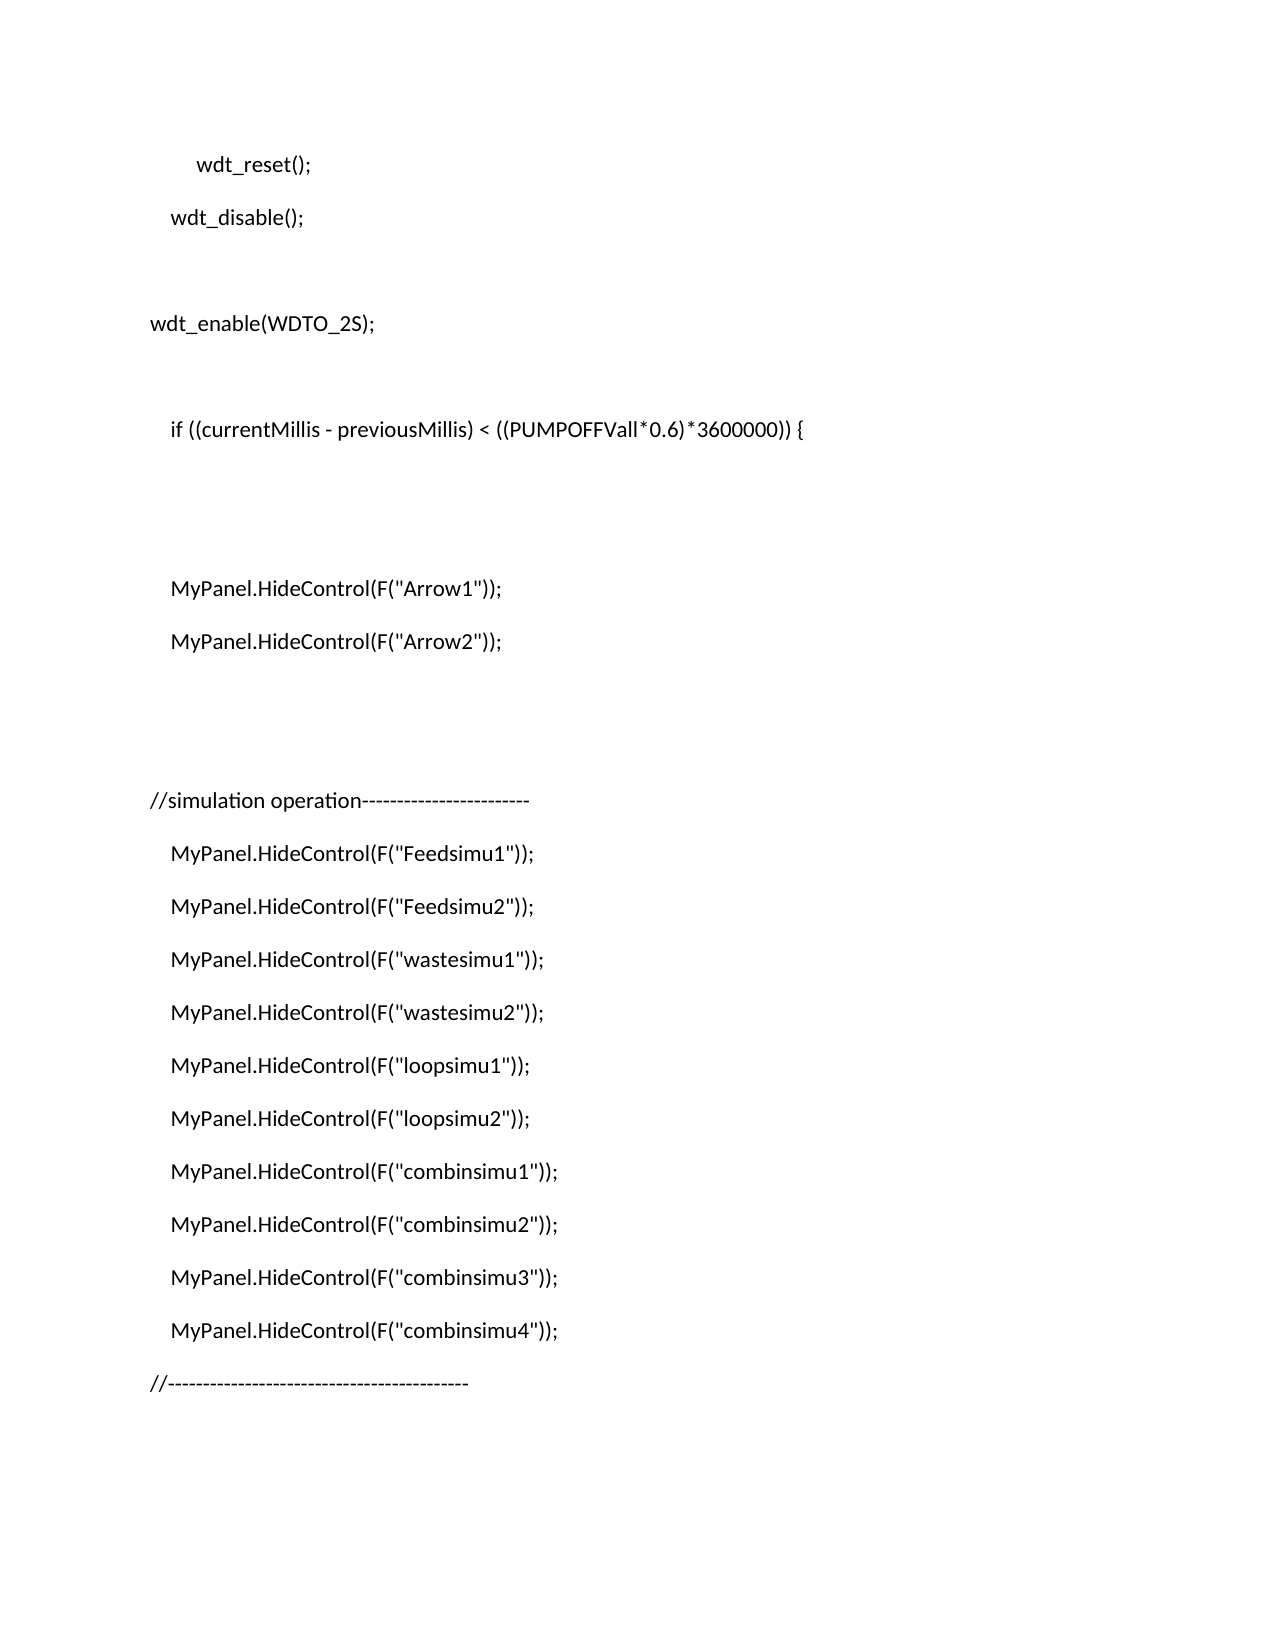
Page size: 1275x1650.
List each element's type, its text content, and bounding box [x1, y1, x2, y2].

text MyPanel.HideControl(F("Arrow1")); [150, 574, 1125, 602]
text MyPanel.HideControl(F("combinsimu2")); [150, 1210, 1125, 1238]
text MyPanel.HideControl(F("combinsimu1")); [150, 1157, 1125, 1185]
text MyPanel.HideControl(F("Feedsimu2")); [150, 892, 1125, 920]
text MyPanel.HideControl(F("loopsimu1")); [150, 1051, 1125, 1079]
text wdt_disable(); [150, 203, 1125, 231]
text MyPanel.HideControl(F("wastesimu2")); [150, 998, 1125, 1026]
text MyPanel.HideControl(F("Feedsimu1")); [150, 839, 1125, 867]
text //simulation operation------------------------ [150, 786, 1125, 814]
text MyPanel.HideControl(F("loopsimu2")); [150, 1104, 1125, 1132]
text //------------------------------------------- [150, 1369, 1125, 1397]
text MyPanel.HideControl(F("wastesimu1")); [150, 945, 1125, 973]
text if ((currentMillis - previousMillis) < ((PUMPOFFVall*0.6)*3600000)) { [150, 415, 1125, 443]
text wdt_reset(); [150, 150, 1125, 178]
text wdt_enable(WDTO_2S); [150, 309, 1125, 337]
text MyPanel.HideControl(F("combinsimu3")); [150, 1263, 1125, 1291]
text MyPanel.HideControl(F("combinsimu4")); [150, 1316, 1125, 1344]
text MyPanel.HideControl(F("Arrow2")); [150, 627, 1125, 655]
